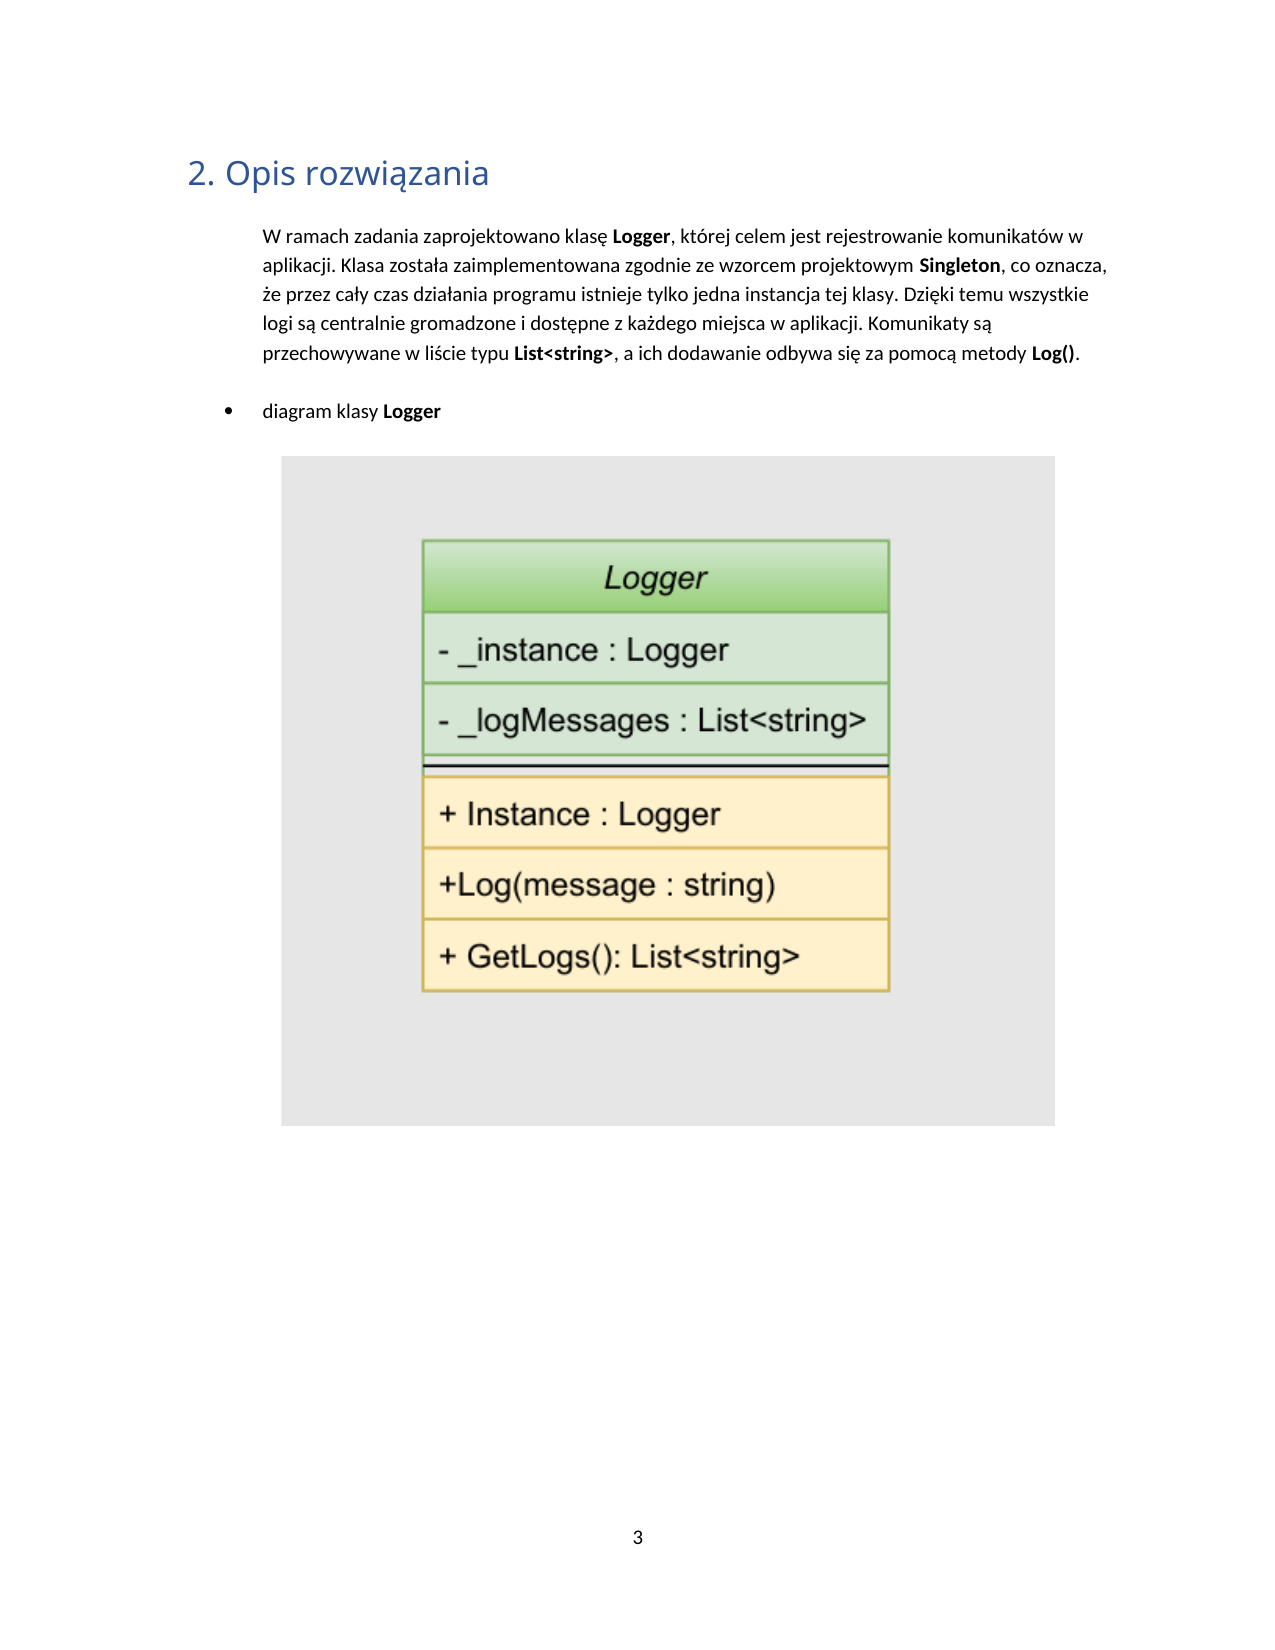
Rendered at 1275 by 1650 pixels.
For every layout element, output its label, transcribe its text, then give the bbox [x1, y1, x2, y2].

subtitle Opis rozwiązania [187, 150, 1125, 195]
list diagram klasy Logger [225, 398, 1125, 423]
list W ramach zadania zaprojektowano klasę Logger, której celem jest rejestrowanie komunikatów w aplikacji. Klasa została zaimplementowana zgodnie ze wzorcem projektowym Singleton, co oznacza, że przez cały czas działania programu istnieje tylko jedna instancja tej klasy. Dzięki temu wszystkie logi są centralnie gromadzone i dostępne z każdego miejsca w aplikacji. Komunikaty są przechowywane w liście typu List<string>, a ich dodawanie odbywa się za pomocą metody Log(). [262, 223, 1125, 365]
